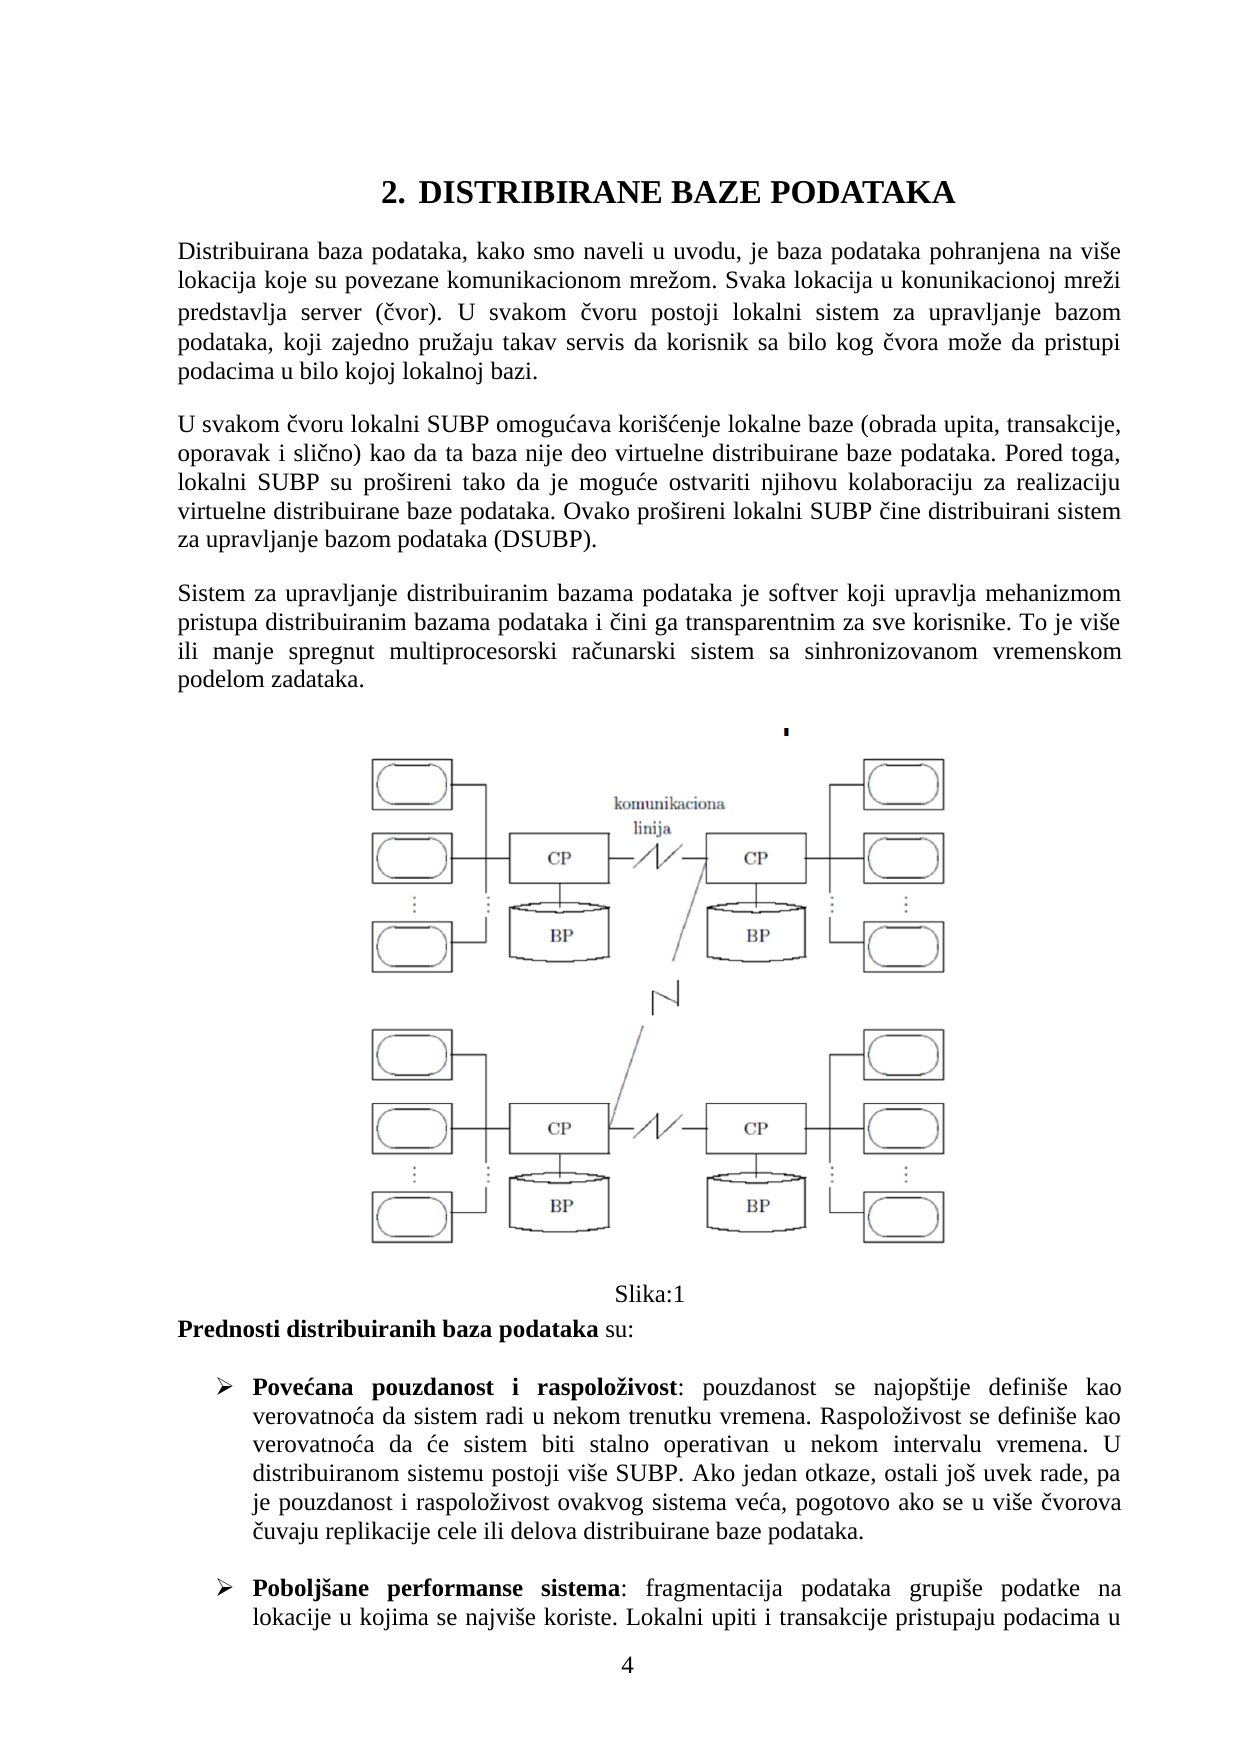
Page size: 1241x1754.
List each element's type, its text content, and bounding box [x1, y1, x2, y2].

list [215, 1573, 1122, 1631]
subtitle Slika:1 [177, 1279, 1122, 1308]
text Prednosti distribuiranih baza podataka su: [177, 1314, 1122, 1343]
subtitle Distribuirana baza podataka, kako smo naveli u uvodu, je baza podataka pohranjena na više lokacija koje su povezane komunikacionom mrežom. Svaka lokacija u konunikacionoj mreži predstavlja server (čvor). U svakom čvoru postoji lokalni sistem za upravljanje bazom podataka, koji zajedno pružaju takav servis da korisnik sa bilo kog čvora može da pristupi podacima u bilo kojoj lokalnoj bazi. [177, 236, 1122, 384]
subtitle Sistem za upravljanje distribuiranim bazama podataka je softver koji upravlja mehanizmom pristupa distribuiranim bazama podataka i čini ga transparentnim za sve korisnike. To je više ili manje spregnut multiprocesorski računarski sistem sa sinhronizovanom vremenskom podelom zadataka. [177, 578, 1122, 693]
list Povećana pouzdanost i raspoloživost: pouzdanost se najopštije definiše kao verovatnoća da sistem radi u nekom trenutku vremena. Raspoloživost se definiše kao verovatnoća da će sistem biti stalno operativan u nekom intervalu vremena. U distribuiranom sistemu postoji više SUBP. Ako jedan otkaze, ostali još uvek rade, pa je pouzdanost i raspoloživost ovakvog sistema veća, pogotovo ako se u više čvorova čuvaju replikacije cele ili delova distribuirane baze podataka. [215, 1372, 1122, 1544]
picture [323, 728, 977, 1255]
subtitle Distribirane baze podataka [215, 173, 1122, 211]
subtitle U svakom čvoru lokalni SUBP omogućava korišćenje lokalne baze (obrada upita, transakcije, oporavak i slično) kao da ta baza nije deo virtuelne distribuirane baze podataka. Pored toga, lokalni SUBP su prošireni tako da je moguće ostvariti njihovu kolaboraciju za realizaciju virtuelne distribuirane baze podataka. Ovako prošireni lokalni SUBP čine distribuirani sistem za upravljanje bazom podataka (DSUBP). [177, 409, 1122, 553]
